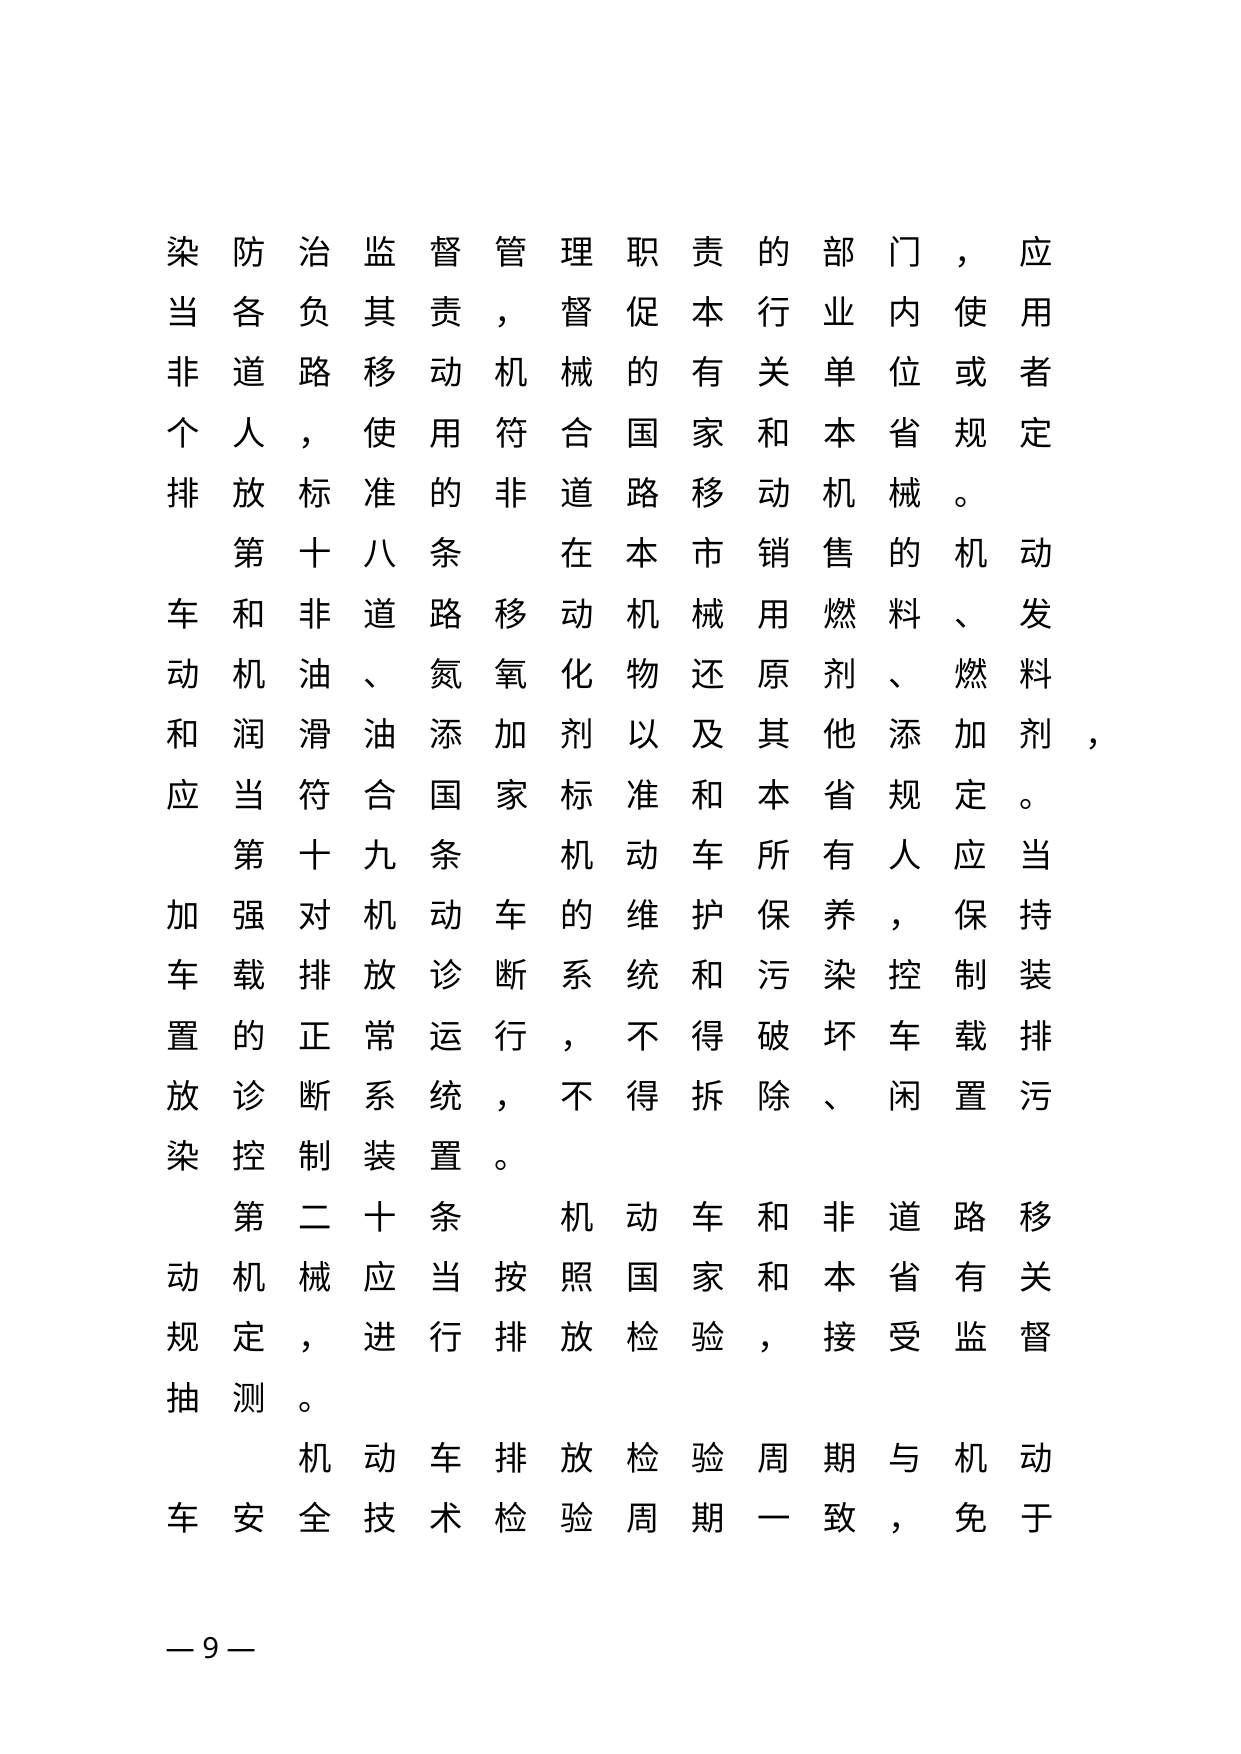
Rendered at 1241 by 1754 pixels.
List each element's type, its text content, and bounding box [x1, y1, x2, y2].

text 第二十条 机动车和非道路移动机械应当按照国家和本省有关规定，进行排放检验，接受监督抽测。 [167, 1184, 1085, 1426]
text 第十九条 机动车所有人应当加强对机动车的维护保养，保持车载排放诊断系统和污染控制装置的正常运行，不得破坏车载排放诊断系统，不得拆除、闲置污染控制装置。 [167, 823, 1085, 1184]
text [167, 219, 1085, 521]
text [167, 1426, 1085, 1546]
text 第十八条 在本市销售的机动车和非道路移动机械用燃料、发动机油、氮氧化物还原剂、燃料和润滑油添加剂以及其他添加剂，应当符合国家标准和本省规定。 [167, 521, 1085, 823]
